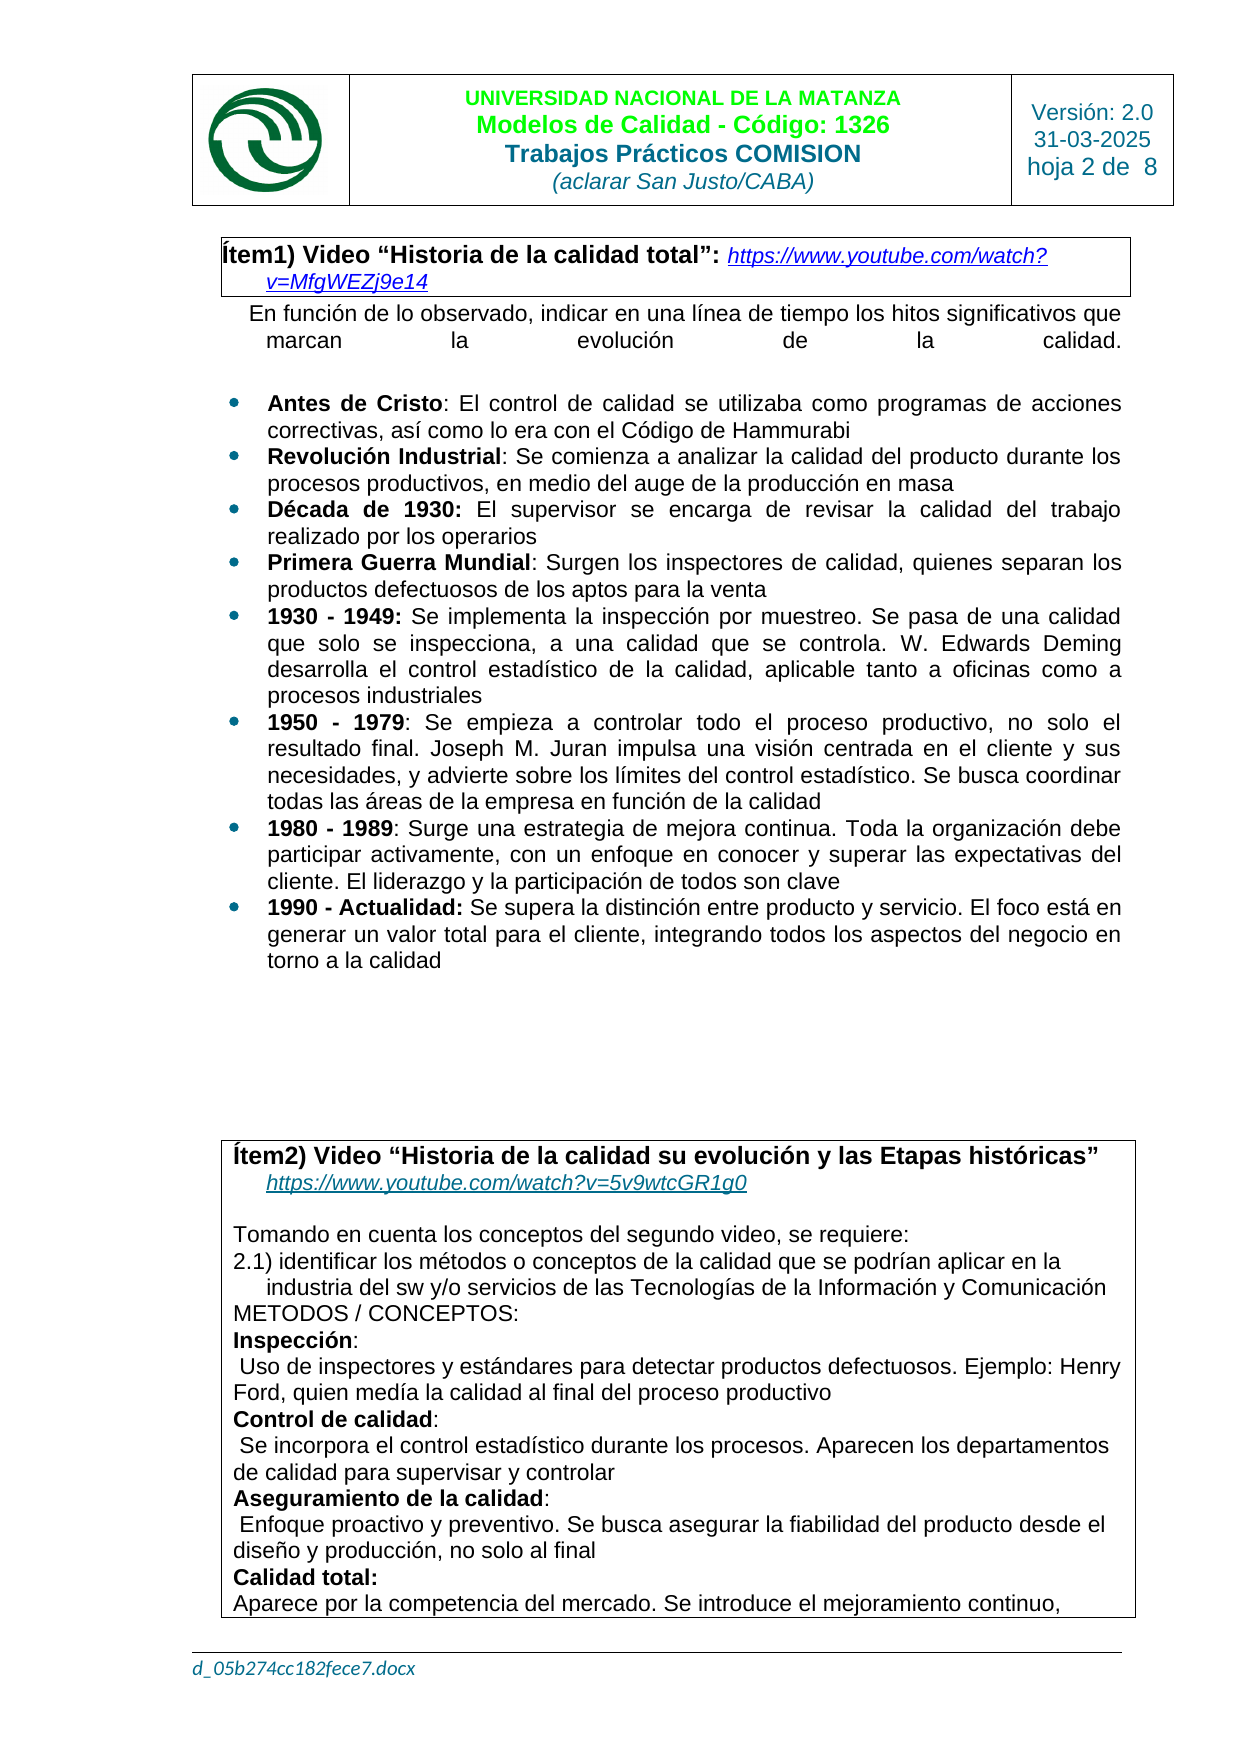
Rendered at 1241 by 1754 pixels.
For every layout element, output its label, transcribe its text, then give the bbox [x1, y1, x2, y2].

list 1950 - 1979: Se empieza a controlar todo el proceso productivo, no solo el resultado final. Joseph M. Juran impulsa una visión centrada en el cliente y sus necesidades, y advierte sobre los límites del control estadístico. Se busca coordinar todas las áreas de la empresa en función de la calidad [228, 705, 1131, 811]
list Primera Guerra Mundial: Surgen los inspectores de calidad, quienes separan los productos defectuosos de los aptos para la venta [228, 546, 1131, 599]
list 1930 - 1949: Se implementa la inspección por muestreo. Se pasa de una calidad que solo se inspecciona, a una calidad que se controla. W. Edwards Deming desarrolla el control estadístico de la calidad, aplicable tanto a oficinas como a procesos industriales [228, 599, 1131, 705]
list 1980 - 1989: Surge una estrategia de mejora continua. Toda la organización debe participar activamente, con un enfoque en conocer y superar las expectativas del cliente. El liderazgo y la participación de todos son clave [228, 811, 1131, 891]
list Década de 1930: El supervisor se encarga de revisar la calidad del trabajo realizado por los operarios [228, 493, 1131, 546]
list Antes de Cristo: El control de calidad se utilizaba como programas de acciones correctivas, así como lo era con el Código de Hammurabi [228, 387, 1131, 440]
text Ítem1) Video “Historia de la calidad total”: https://www.youtube.com/watch?v=MfgWEZj9e14 [222, 238, 1130, 296]
list 1990 - Actualidad: Se supera la distinción entre producto y servicio. El foco está en generar un valor total para el cliente, integrando todos los aspectos del negocio en torno a la calidad [228, 891, 1131, 977]
list Revolución Industrial: Se comienza a analizar la calidad del producto durante los procesos productivos, en medio del auge de la producción en masa [228, 440, 1131, 493]
text En función de lo observado, indicar en una línea de tiempo los hitos significativos que marcan la evolución de la calidad. [221, 297, 1131, 387]
